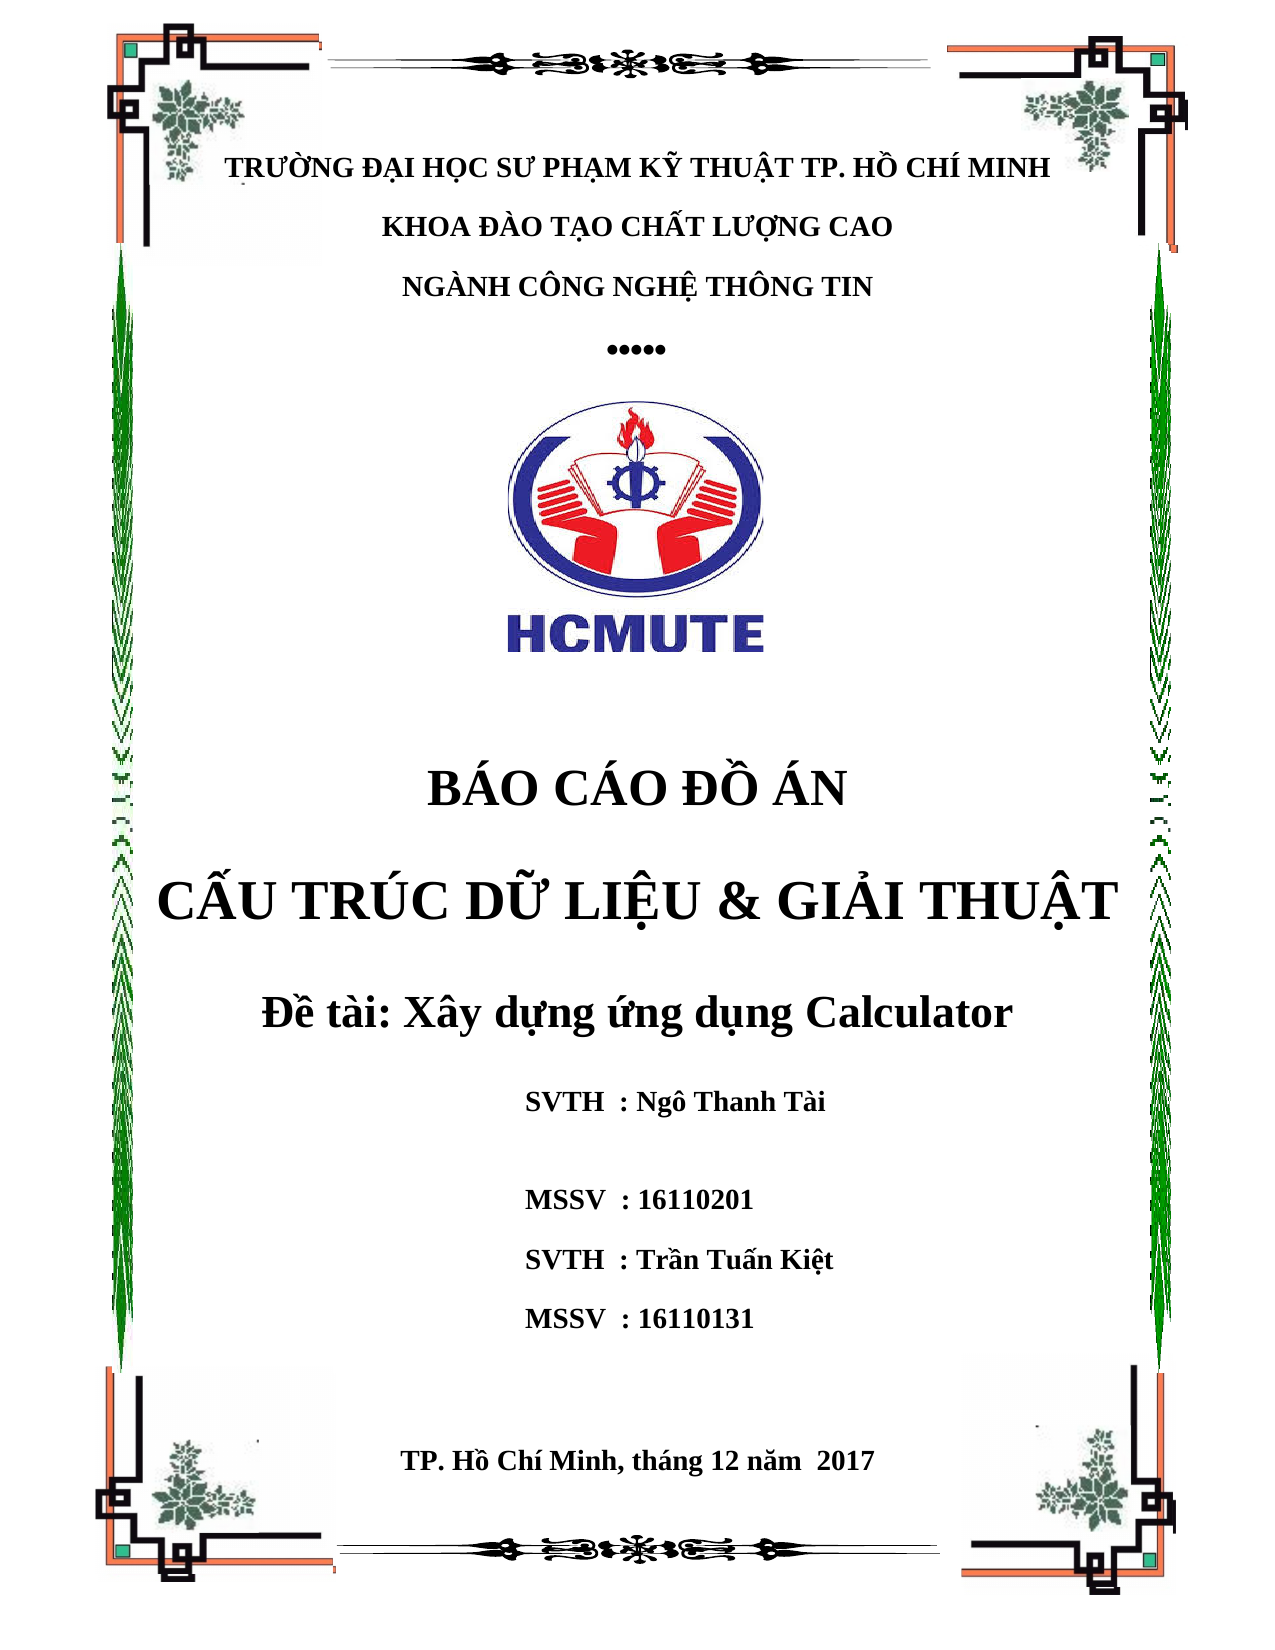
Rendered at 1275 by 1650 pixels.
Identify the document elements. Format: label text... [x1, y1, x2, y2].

text Đề tài: Xây dựng ứng dụng Calculator [150, 985, 1125, 1037]
picture [507, 401, 764, 652]
text BÁO CÁO ĐỒ ÁN [150, 756, 1125, 816]
text CẤU TRÚC DỮ LIỆU & GIẢI THUẬT [150, 867, 1125, 932]
picture [96, 24, 335, 1582]
text NGÀNH CÔNG NGHỆ THÔNG TIN [150, 269, 1125, 302]
picture [152, 1477, 258, 1532]
text MSSV : 16110131 [450, 1301, 1125, 1335]
picture [1036, 1426, 1130, 1531]
picture [962, 1354, 1176, 1595]
text MSSV : 16110201 [450, 1182, 1125, 1216]
text TP. Hồ Chí Minh, tháng 12 năm 2017 [150, 1443, 1125, 1477]
picture [947, 36, 1188, 253]
text SVTH : Ngô Thanh Tài [450, 1084, 1125, 1157]
text SVTH : Trần Tuấn Kiệt [450, 1242, 1125, 1275]
picture [150, 80, 244, 150]
text KHOA ĐÀO TẠO CHẤT LƯỢNG CAO [150, 209, 1125, 243]
text TRƯỜNG ĐẠI HỌC SƯ PHẠM KỸ THUẬT TP. HỒ CHÍ MINH [150, 150, 1125, 183]
